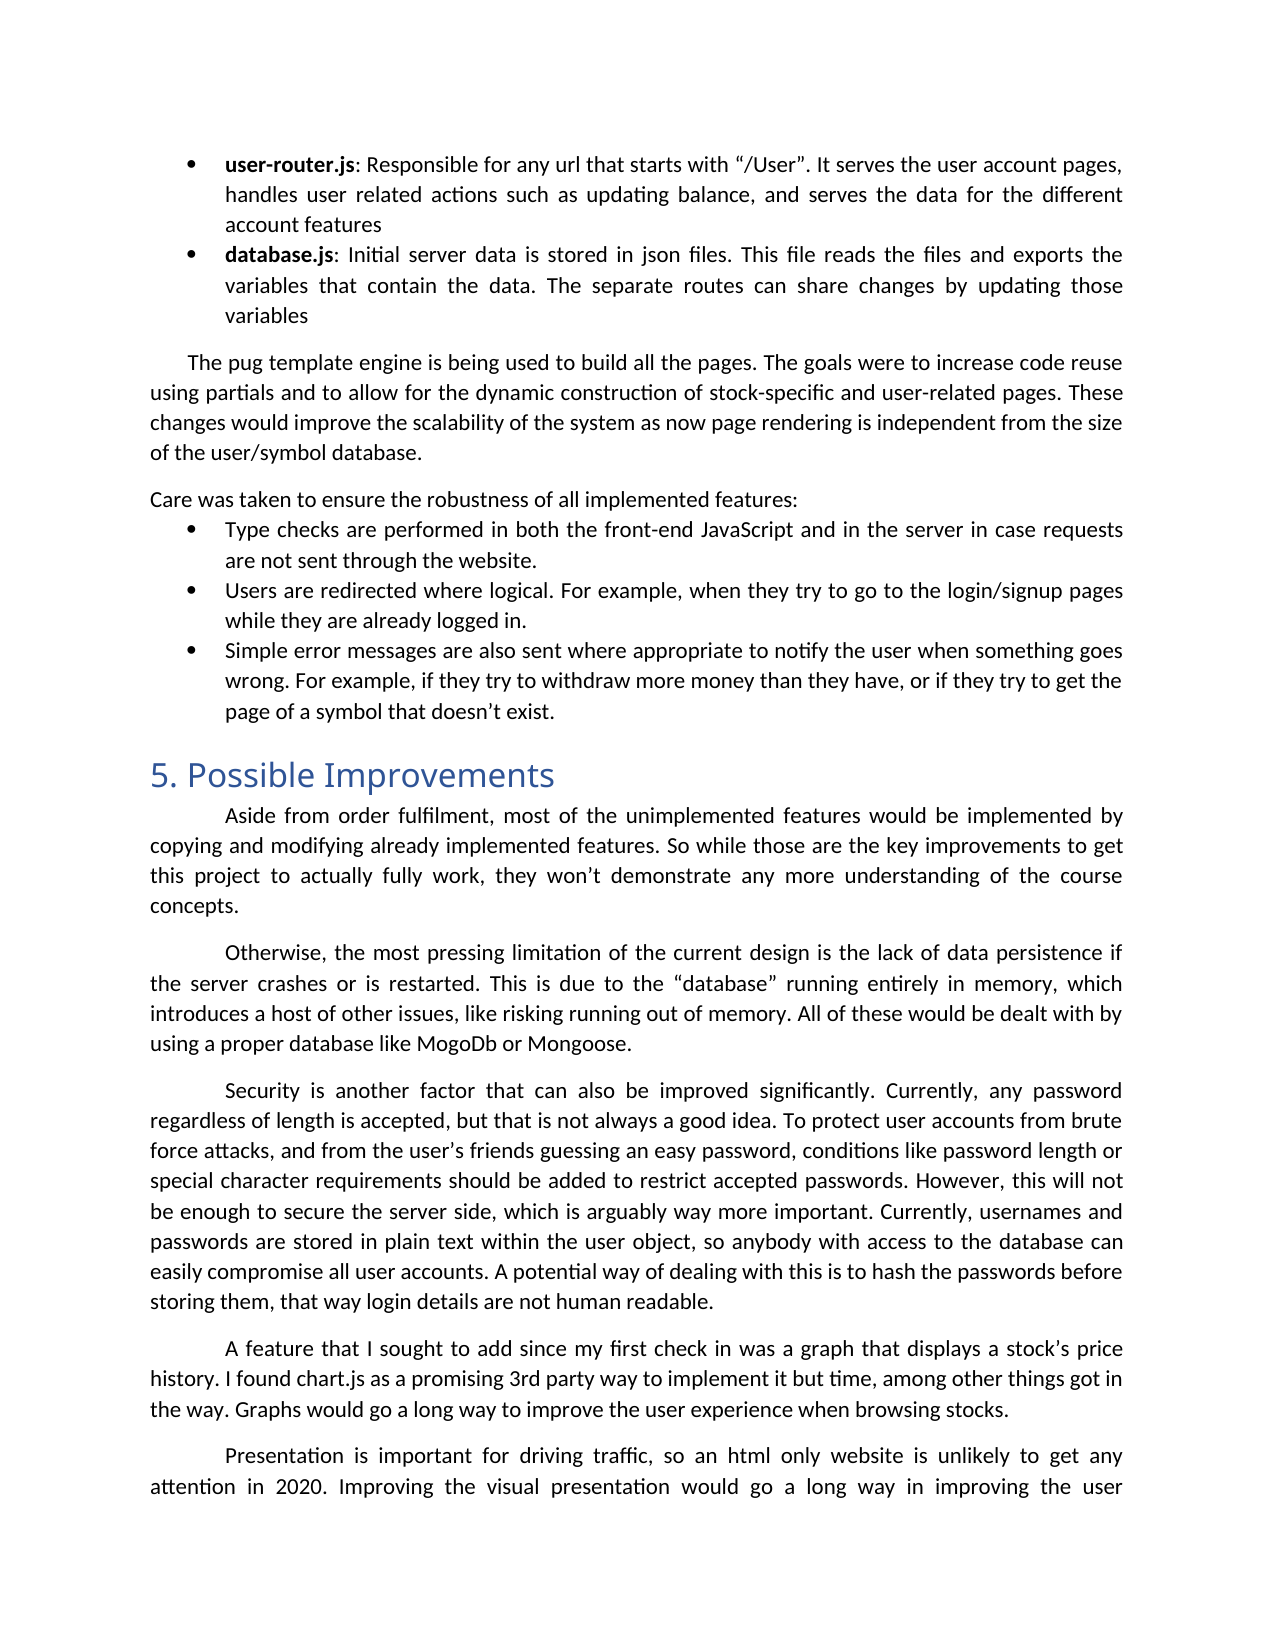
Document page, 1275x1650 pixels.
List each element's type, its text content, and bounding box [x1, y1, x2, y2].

list Simple error messages are also sent where appropriate to notify the user when something goes wrong. For example, if they try to withdraw more money than they have, or if they try to get the page of a symbol that doesn’t exist. [187, 636, 1125, 725]
text The pug template engine is being used to build all the pages. The goals were to increase code reuse using partials and to allow for the dynamic construction of stock-specific and user-related pages. These changes would improve the scalability of the system as now page rendering is independent from the size of the user/symbol database. [150, 348, 1125, 467]
list Type checks are performed in both the front-end JavaScript and in the server in case requests are not sent through the website. [187, 516, 1125, 574]
list database.js: Initial server data is stored in json files. This file reads the files and exports the variables that contain the data. The separate routes can share changes by updating those variables [187, 241, 1125, 329]
text Security is another factor that can also be improved significantly. Currently, any password regardless of length is accepted, but that is not always a good idea. To protect user accounts from brute force attacks, and from the user’s friends guessing an easy password, conditions like password length or special character requirements should be added to restrict accepted passwords. However, this will not be enough to secure the server side, which is arguably way more important. Currently, usernames and passwords are stored in plain text within the user object, so anybody with access to the database can easily compromise all user accounts. A potential way of dealing with this is to hash the passwords before storing them, that way login details are not human readable. [150, 1076, 1125, 1316]
subtitle 5. Possible Improvements [150, 752, 1125, 797]
text Care was taken to ensure the robustness of all implemented features: [150, 485, 1125, 513]
text A feature that I sought to add since my first check in was a graph that displays a stock’s price history. I found chart.js as a promising 3rd party way to implement it but time, among other things got in the way. Graphs would go a long way to improve the user experience when browsing stocks. [150, 1334, 1125, 1423]
text Otherwise, the most pressing limitation of the current design is the lack of data persistence if the server crashes or is restarted. This is due to the “database” running entirely in memory, which introduces a host of other issues, like risking running out of memory. All of these would be dealt with by using a proper database like MogoDb or Mongoose. [150, 938, 1125, 1057]
list Users are redirected where logical. For example, when they try to go to the login/signup pages while they are already logged in. [187, 576, 1125, 634]
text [150, 1442, 1125, 1500]
text Aside from order fulfilment, most of the unimplemented features would be implemented by copying and modifying already implemented features. So while those are the key improvements to get this project to actually fully work, they won’t demonstrate any more understanding of the course concepts. [150, 801, 1125, 920]
list user-router.js: Responsible for any url that starts with “/User”. It serves the user account pages, handles user related actions such as updating balance, and serves the data for the different account features [187, 150, 1125, 238]
